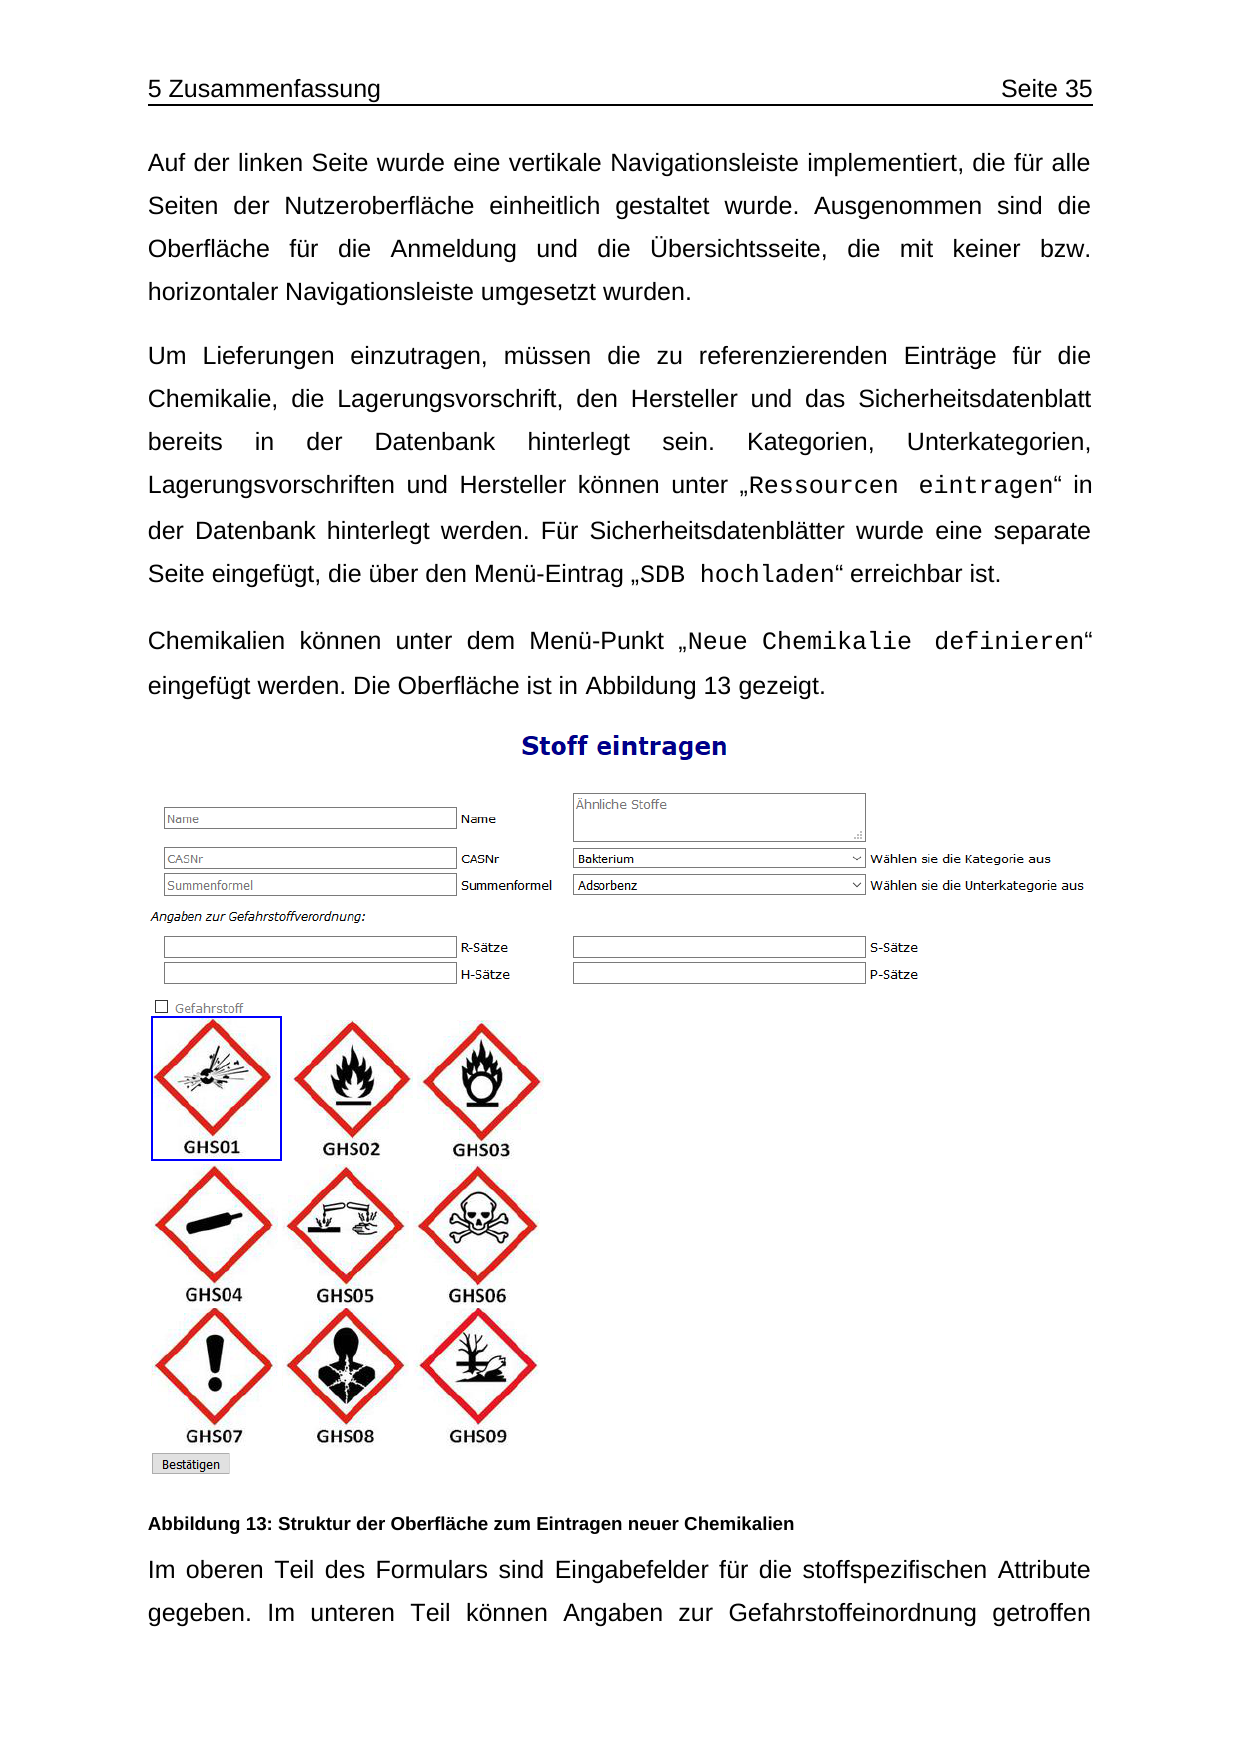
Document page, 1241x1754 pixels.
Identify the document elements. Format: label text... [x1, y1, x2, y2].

text Auf der linken Seite wurde eine vertikale Navigationsleiste implementiert, die für alle Seiten der Nutzeroberfläche einheitlich gestaltet wurde. Ausgenommen sind die Oberfläche für die Anmeldung und die Übersichtsseite, die mit keiner bzw. horizontaler Navigationsleiste umgesetzt wurden. [148, 148, 1093, 306]
text Um Lieferungen einzutragen, müssen die zu referenzierenden Einträge für die Chemikalie, die Lagerungsvorschrift, den Hersteller und das Sicherheitsdatenblatt bereits in der Datenbank hinterlegt sein. Kategorien, Unterkategorien, Lagerungsvorschriften und Hersteller können unter „Ressourcen eintragen“ in der Datenbank hinterlegt werden. Für Sicherheitsdatenblätter wurde eine separate Seite eingefügt, die über den Menü-Eintrag „SDB hochladen“ erreichbar ist. [148, 341, 1093, 590]
text Abbildung 13: Struktur der Oberfläche zum Eintragen neuer Chemikalien [148, 1513, 1093, 1534]
text Chemikalien können unter dem Menü-Punkt „Neue Chemikalie definieren“ eingefügt werden. Die Oberfläche ist in Abbildung 13 gezeigt. [148, 626, 1093, 700]
picture [147, 735, 1093, 1478]
